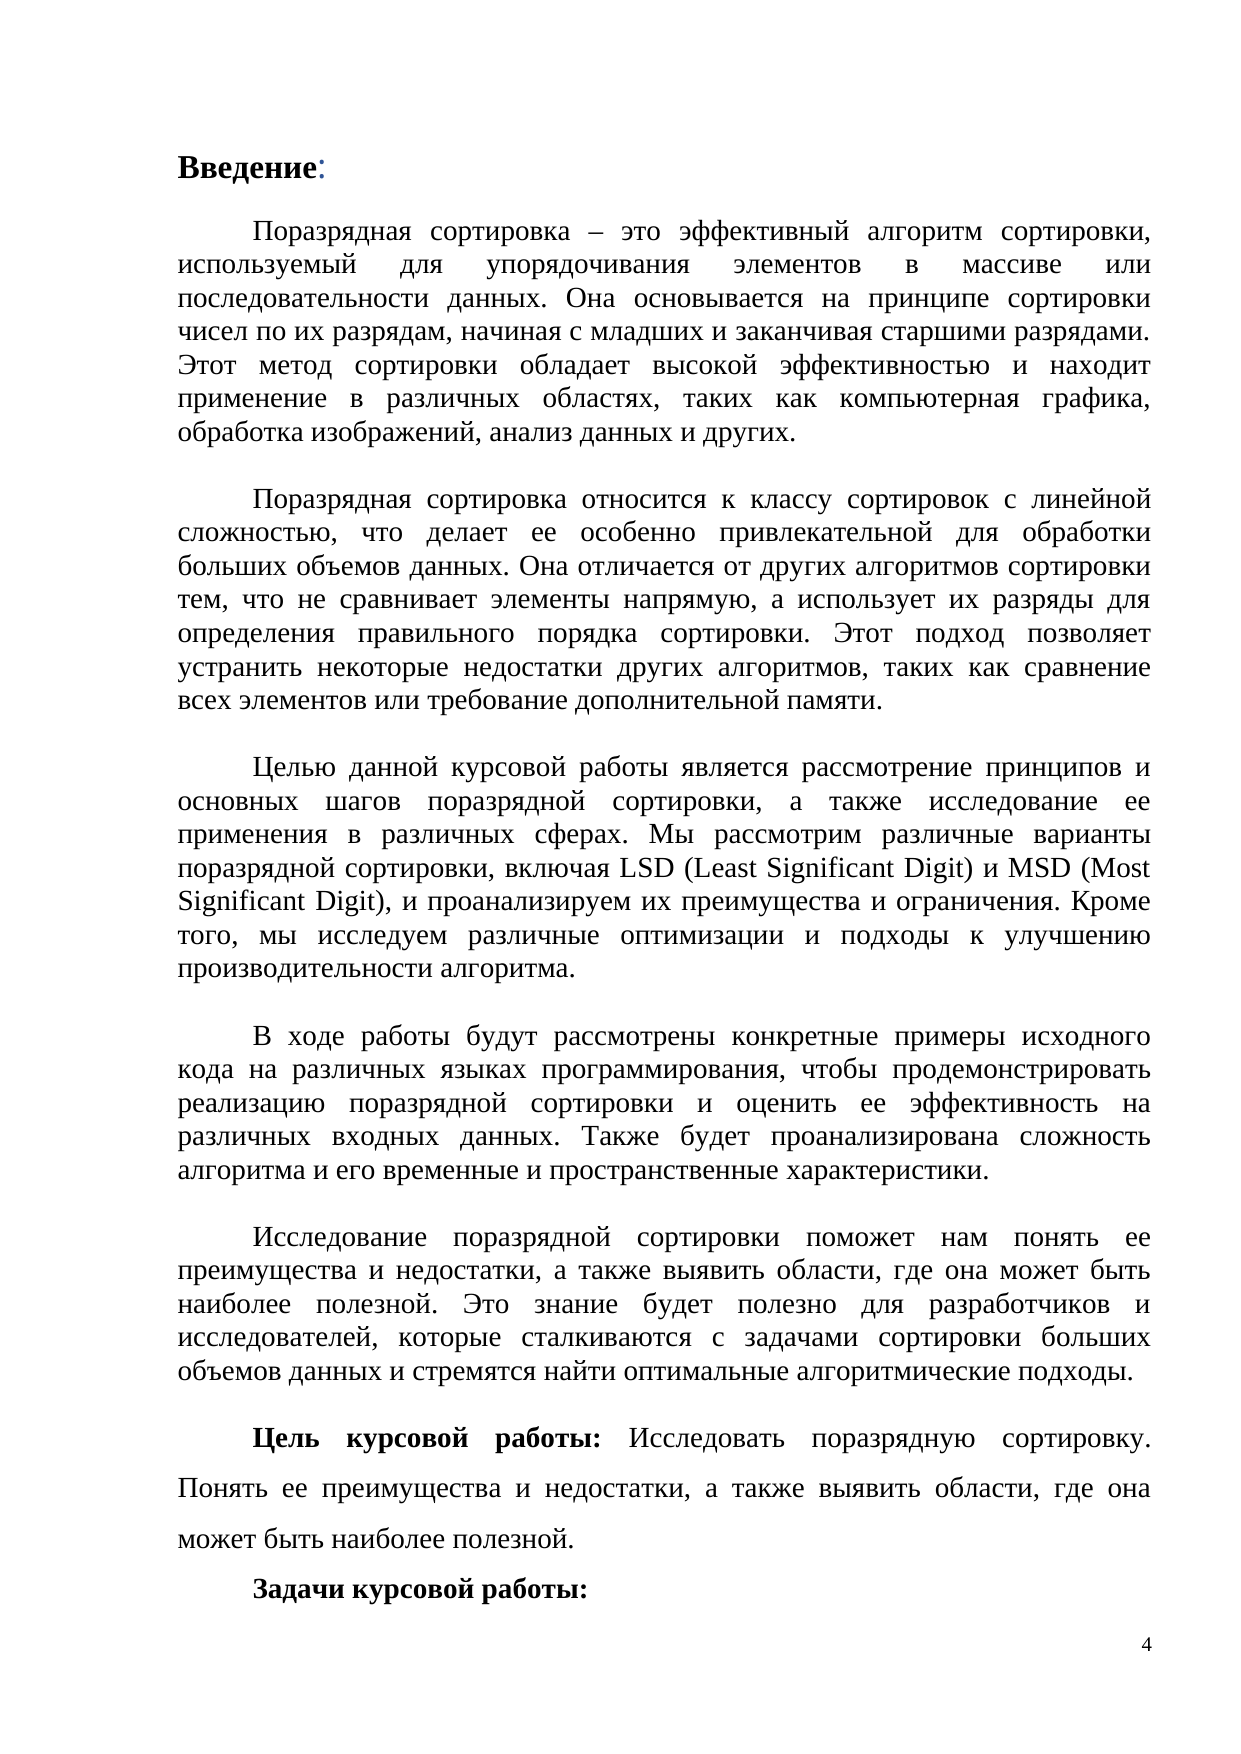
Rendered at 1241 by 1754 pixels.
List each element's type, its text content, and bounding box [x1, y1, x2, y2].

text В ходе работы будут рассмотрены конкретные примеры исходного кода на различных языках программирования, чтобы продемонстрировать реализацию поразрядной сортировки и оценить ее эффективность на различных входных данных. Также будет проанализирована сложность алгоритма и его временные и пространственные характеристики. [177, 1018, 1152, 1185]
text Целью данной курсовой работы является рассмотрение принципов и основных шагов поразрядной сортировки, а также исследование ее применения в различных сферах. Мы рассмотрим различные варианты поразрядной сортировки, включая LSD (Least Significant Digit) и MSD (Most Significant Digit), и проанализируем их преимущества и ограничения. Кроме того, мы исследуем различные оптимизации и подходы к улучшению производительности алгоритма. [177, 749, 1152, 984]
text Задачи курсовой работы: [177, 1571, 1152, 1604]
text Исследование поразрядной сортировки поможет нам понять ее преимущества и недостатки, а также выявить области, где она может быть наиболее полезной. Это знание будет полезно для разработчиков и исследователей, которые сталкиваются с задачами сортировки больших объемов данных и стремятся найти оптимальные алгоритмические подходы. [177, 1219, 1152, 1387]
text Цель курсовой работы: Исследовать поразрядную сортировку. Понять ее преимущества и недостатки, а также выявить области, где она может быть наиболее полезной. [177, 1420, 1152, 1554]
text Поразрядная сортировка относится к классу сортировок с линейной сложностью, что делает ее особенно привлекательной для обработки больших объемов данных. Она отличается от других алгоритмов сортировки тем, что не сравнивает элементы напрямую, а использует их разряды для определения правильного порядка сортировки. Этот подход позволяет устранить некоторые недостатки других алгоритмов, таких как сравнение всех элементов или требование дополнительной памяти. [177, 481, 1152, 716]
text Поразрядная сортировка – это эффективный алгоритм сортировки, используемый для упорядочивания элементов в массиве или последовательности данных. Она основывается на принципе сортировки чисел по их разрядам, начиная с младших и заканчивая старшими разрядами. Этот метод сортировки обладает высокой эффективностью и находит применение в различных областях, таких как компьютерная графика, обработка изображений, анализ данных и других. [177, 213, 1152, 447]
subtitle Введение: [177, 143, 1152, 188]
